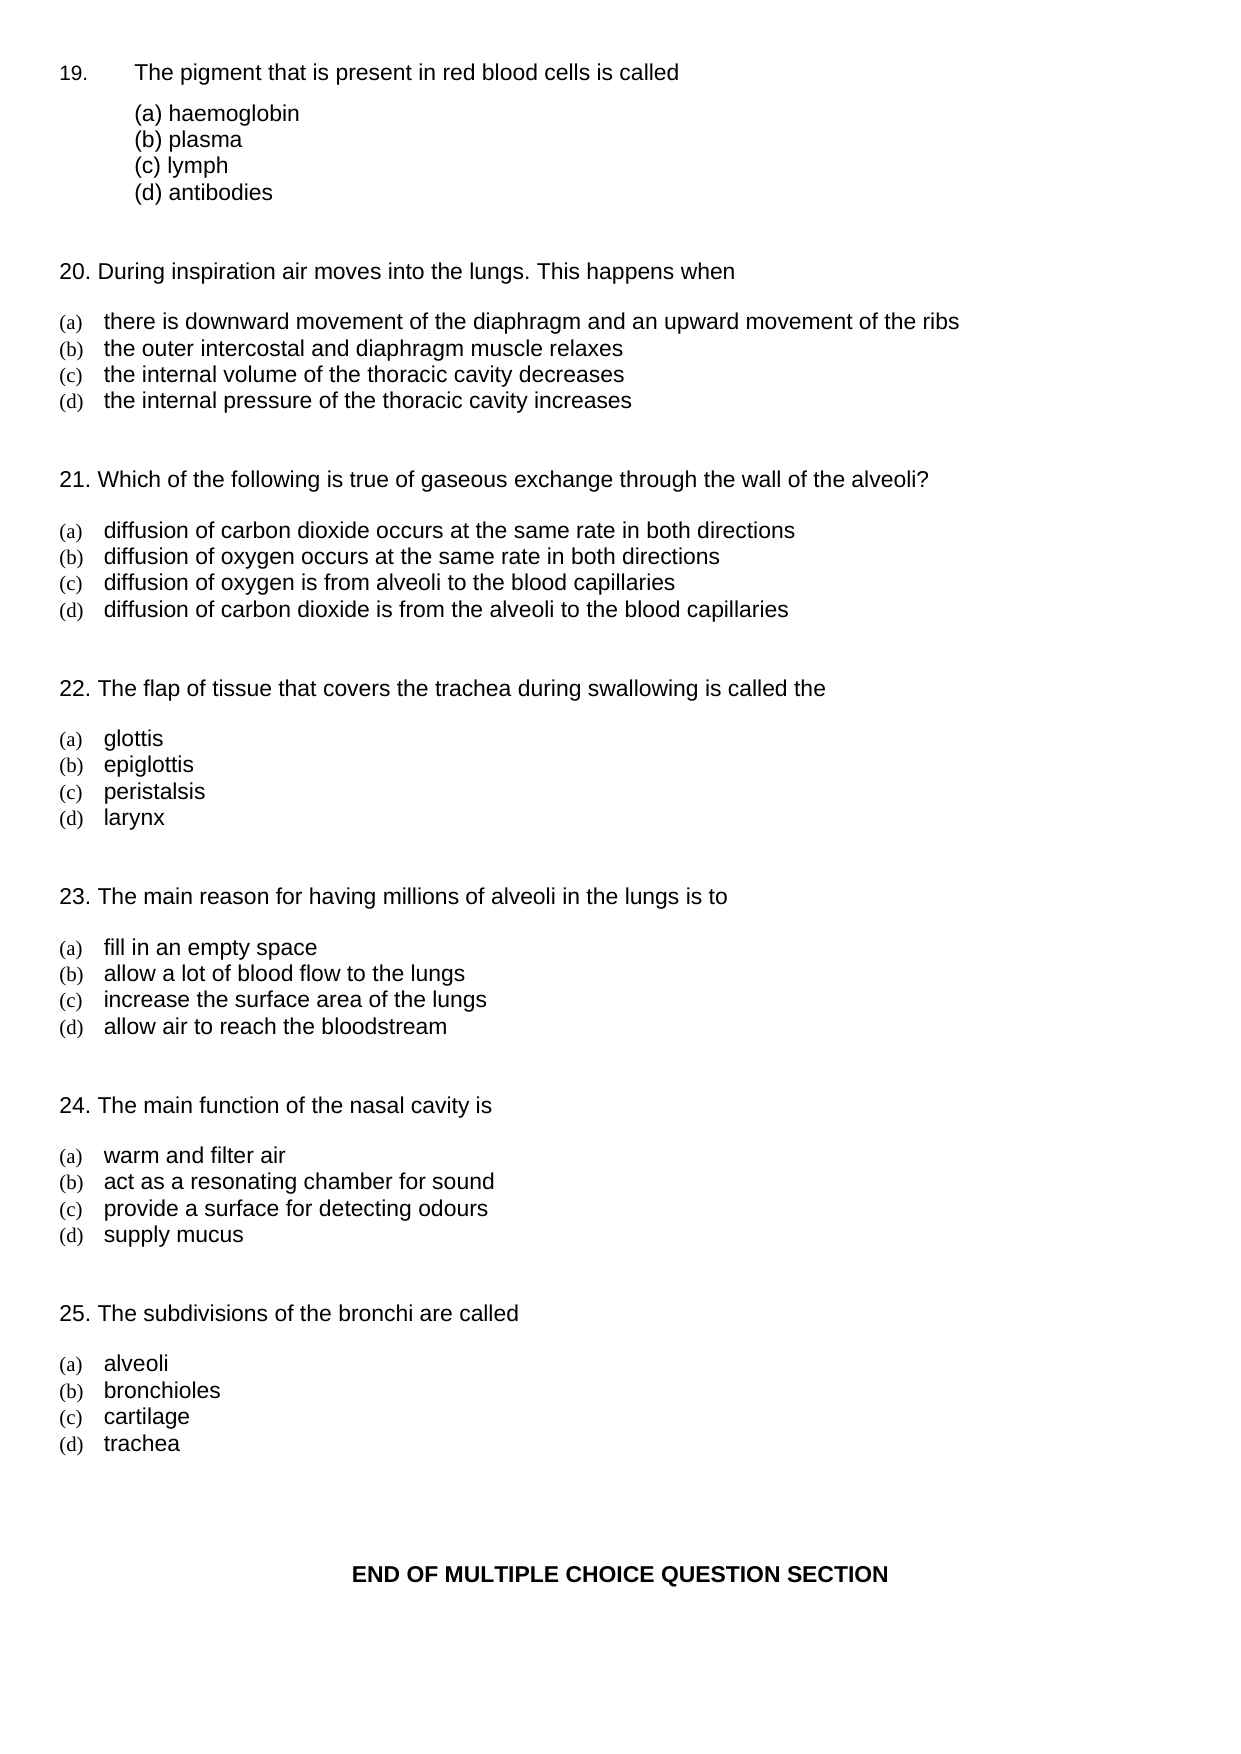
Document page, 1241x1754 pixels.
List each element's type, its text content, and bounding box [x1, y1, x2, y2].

list warm and filter air [59, 1142, 1181, 1168]
list allow a lot of blood flow to the lungs [59, 960, 1181, 986]
list the outer intercostal and diaphragm muscle relaxes [59, 334, 1181, 361]
list there is downward movement of the diaphragm and an upward movement of the ribs [59, 308, 1181, 334]
list diffusion of oxygen occurs at the same rate in both directions [59, 543, 1181, 569]
list larynx [59, 804, 1181, 831]
list provide a surface for detecting odours [59, 1195, 1181, 1221]
list epiglottis [59, 751, 1181, 778]
list supply mucus [59, 1221, 1181, 1247]
text 23. The main reason for having millions of alveoli in the lungs is to [59, 883, 1181, 909]
text 21. Which of the following is true of gaseous exchange through the wall of the alveoli? [59, 466, 1181, 493]
list diffusion of oxygen is from alveoli to the blood capillaries [59, 569, 1181, 596]
list diffusion of carbon dioxide is from the alveoli to the blood capillaries [59, 596, 1181, 622]
text 24. The main function of the nasal cavity is [59, 1092, 1181, 1118]
text 20. During inspiration air moves into the lungs. This happens when [59, 258, 1181, 284]
list the internal pressure of the thoracic cavity increases [59, 387, 1181, 414]
list act as a resonating chamber for sound [59, 1168, 1181, 1195]
text 22. The flap of tissue that covers the trachea during swallowing is called the [59, 675, 1181, 701]
list cartilage [59, 1403, 1181, 1429]
list trachea [59, 1429, 1181, 1456]
list allow air to reach the bloodstream [59, 1013, 1181, 1039]
list diffusion of carbon dioxide occurs at the same rate in both directions [59, 517, 1181, 543]
text (c) lymph [59, 152, 1181, 179]
list fill in an empty space [59, 933, 1181, 960]
list alveoli [59, 1350, 1181, 1377]
text (a) haemoglobin [59, 100, 1181, 126]
text END OF MULTIPLE CHOICE QUESTION SECTION [59, 1561, 1181, 1588]
list the internal volume of the thoracic cavity decreases [59, 361, 1181, 387]
text (b) plasma [59, 126, 1181, 152]
list bronchioles [59, 1377, 1181, 1403]
list glottis [59, 725, 1181, 751]
text 19. The pigment that is present in red blood cells is called [59, 59, 1181, 85]
list peristalsis [59, 778, 1181, 804]
text (d) antibodies [59, 179, 1181, 205]
list increase the surface area of the lungs [59, 986, 1181, 1013]
text 25. The subdivisions of the bronchi are called [59, 1300, 1181, 1326]
